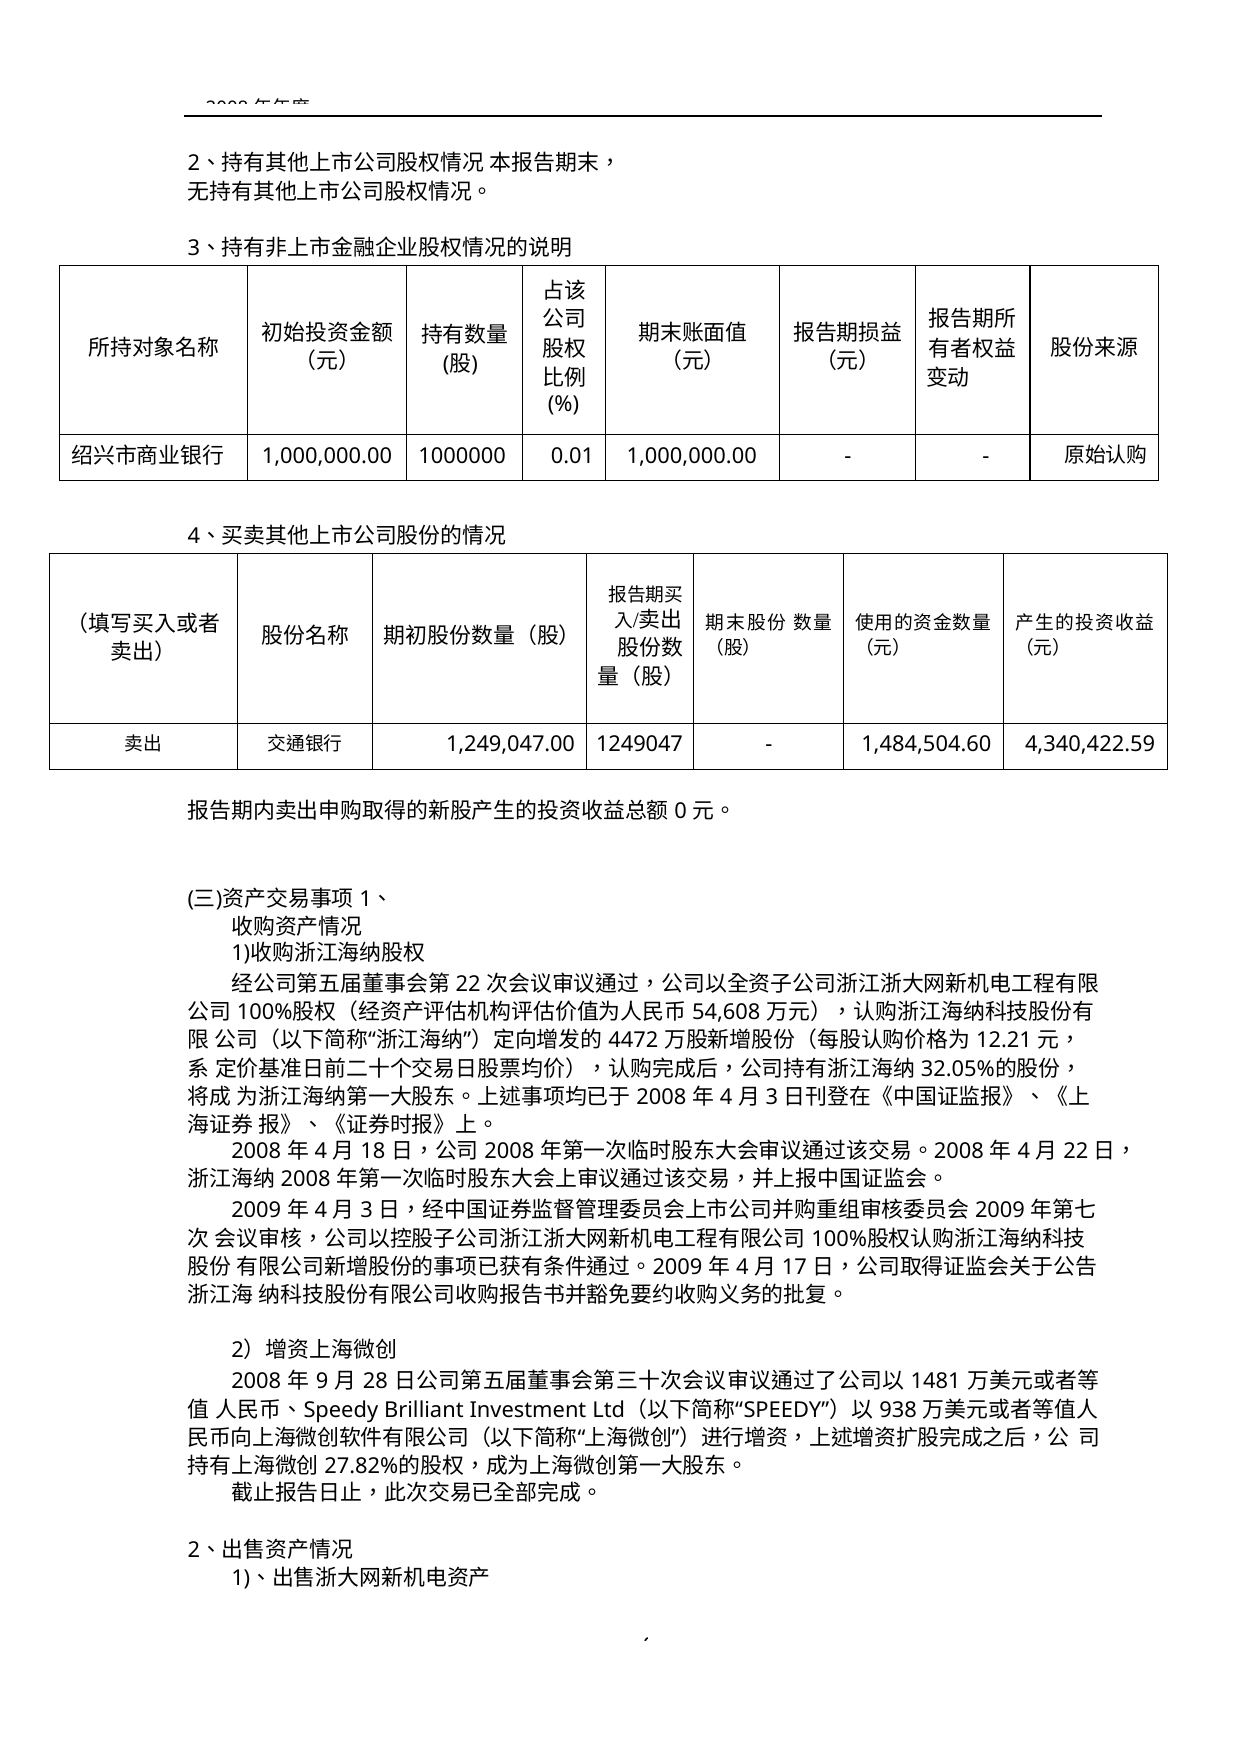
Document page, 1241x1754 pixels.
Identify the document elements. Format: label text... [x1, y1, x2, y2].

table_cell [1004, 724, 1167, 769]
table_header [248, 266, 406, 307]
text 报告期内卖出申购取得的新股产生的投资收益总额 0 元。 [187, 795, 1101, 825]
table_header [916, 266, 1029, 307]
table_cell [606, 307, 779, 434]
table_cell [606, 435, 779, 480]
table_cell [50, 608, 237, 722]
text 3、持有非上市金融企业股权情况的说明 [187, 231, 627, 261]
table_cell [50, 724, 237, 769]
text 2009 年 4 月 3 日，经中国证券监督管理委员会上市公司并购重组审核委员会 2009 年第七次 会议审核，公司以控股子公司浙江浙大网新机电工程有限公司 100%股权认购浙江海纳科技股份 有限公司新增股份的事项已获有条件通过。2009 年 4 月 17 日，公司取得证监会关于公告浙江海 纳科技股份有限公司收购报告书并豁免要约收购义务的批复。 [187, 1195, 1101, 1308]
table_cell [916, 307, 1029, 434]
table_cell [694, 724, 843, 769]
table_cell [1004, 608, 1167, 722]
text 截止报告日止，此次交易已全部完成。 [231, 1479, 627, 1505]
text 1)、出售浙大网新机电资产 [231, 1563, 627, 1592]
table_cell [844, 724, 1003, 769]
text 4、买卖其他上市公司股份的情况 [187, 520, 627, 549]
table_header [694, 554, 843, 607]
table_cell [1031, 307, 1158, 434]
text 2、出售资产情况 [187, 1534, 627, 1563]
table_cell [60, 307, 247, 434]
text 1)收购浙江海纳股权 [231, 940, 627, 966]
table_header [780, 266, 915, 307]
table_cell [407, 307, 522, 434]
text 2008 年 4 月 18 日，公司 2008 年第一次临时股东大会审议通过该交易。2008 年 4 月 22 日， [231, 1138, 1182, 1164]
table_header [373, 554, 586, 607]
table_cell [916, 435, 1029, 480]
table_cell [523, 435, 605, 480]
text (三)资产交易事项 1、收购资产情况 [187, 883, 397, 940]
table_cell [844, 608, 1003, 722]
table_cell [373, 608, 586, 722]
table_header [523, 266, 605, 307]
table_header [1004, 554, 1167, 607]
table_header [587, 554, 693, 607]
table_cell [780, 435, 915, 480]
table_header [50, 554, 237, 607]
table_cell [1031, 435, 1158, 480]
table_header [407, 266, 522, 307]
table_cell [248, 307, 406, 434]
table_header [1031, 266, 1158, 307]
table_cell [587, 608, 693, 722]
text 浙江海纳 2008 年第一次临时股东大会上审议通过该交易，并上报中国证监会。 [187, 1164, 1101, 1192]
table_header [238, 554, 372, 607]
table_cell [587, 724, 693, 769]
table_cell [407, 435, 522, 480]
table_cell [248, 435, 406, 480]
text 经公司第五届董事会第 22 次会议审议通过，公司以全资子公司浙江浙大网新机电工程有限 公司 100%股权（经资产评估机构评估价值为人民币 54,608 万元），认购浙江海纳科技股份有限 公司（以下简称“浙江海纳”）定向增发的 4472 万股新增股份（每股认购价格为 12.21 元，系 定价基准日前二十个交易日股票均价），认购完成后，公司持有浙江海纳 32.05%的股份，将成 为浙江海纳第一大股东。上述事项均已于 2008 年 4 月 3 日刊登在《中国证监报》、《上海证券 报》、《证券时报》上。 [187, 968, 1101, 1138]
text 2）增资上海微创 [231, 1335, 627, 1363]
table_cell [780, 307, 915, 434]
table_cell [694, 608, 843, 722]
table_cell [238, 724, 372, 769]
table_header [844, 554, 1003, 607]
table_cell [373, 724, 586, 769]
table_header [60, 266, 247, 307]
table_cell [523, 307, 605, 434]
text 2、持有其他上市公司股权情况 本报告期末，无持有其他上市公司股权情况。 [187, 148, 627, 205]
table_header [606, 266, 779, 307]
text 2008 年 9 月 28 日公司第五届董事会第三十次会议审议通过了公司以 1481 万美元或者等值 人民币、Speedy Brilliant Investment Ltd（以下简称“SPEEDY”）以 938 万美元或者等值人 民币向上海微创软件有限公司（以下简称“上海微创”）进行增资，上述增资扩股完成之后，公 司持有上海微创 27.82%的股权，成为上海微创第一大股东。 [187, 1366, 1100, 1479]
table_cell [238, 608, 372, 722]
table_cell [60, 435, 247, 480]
